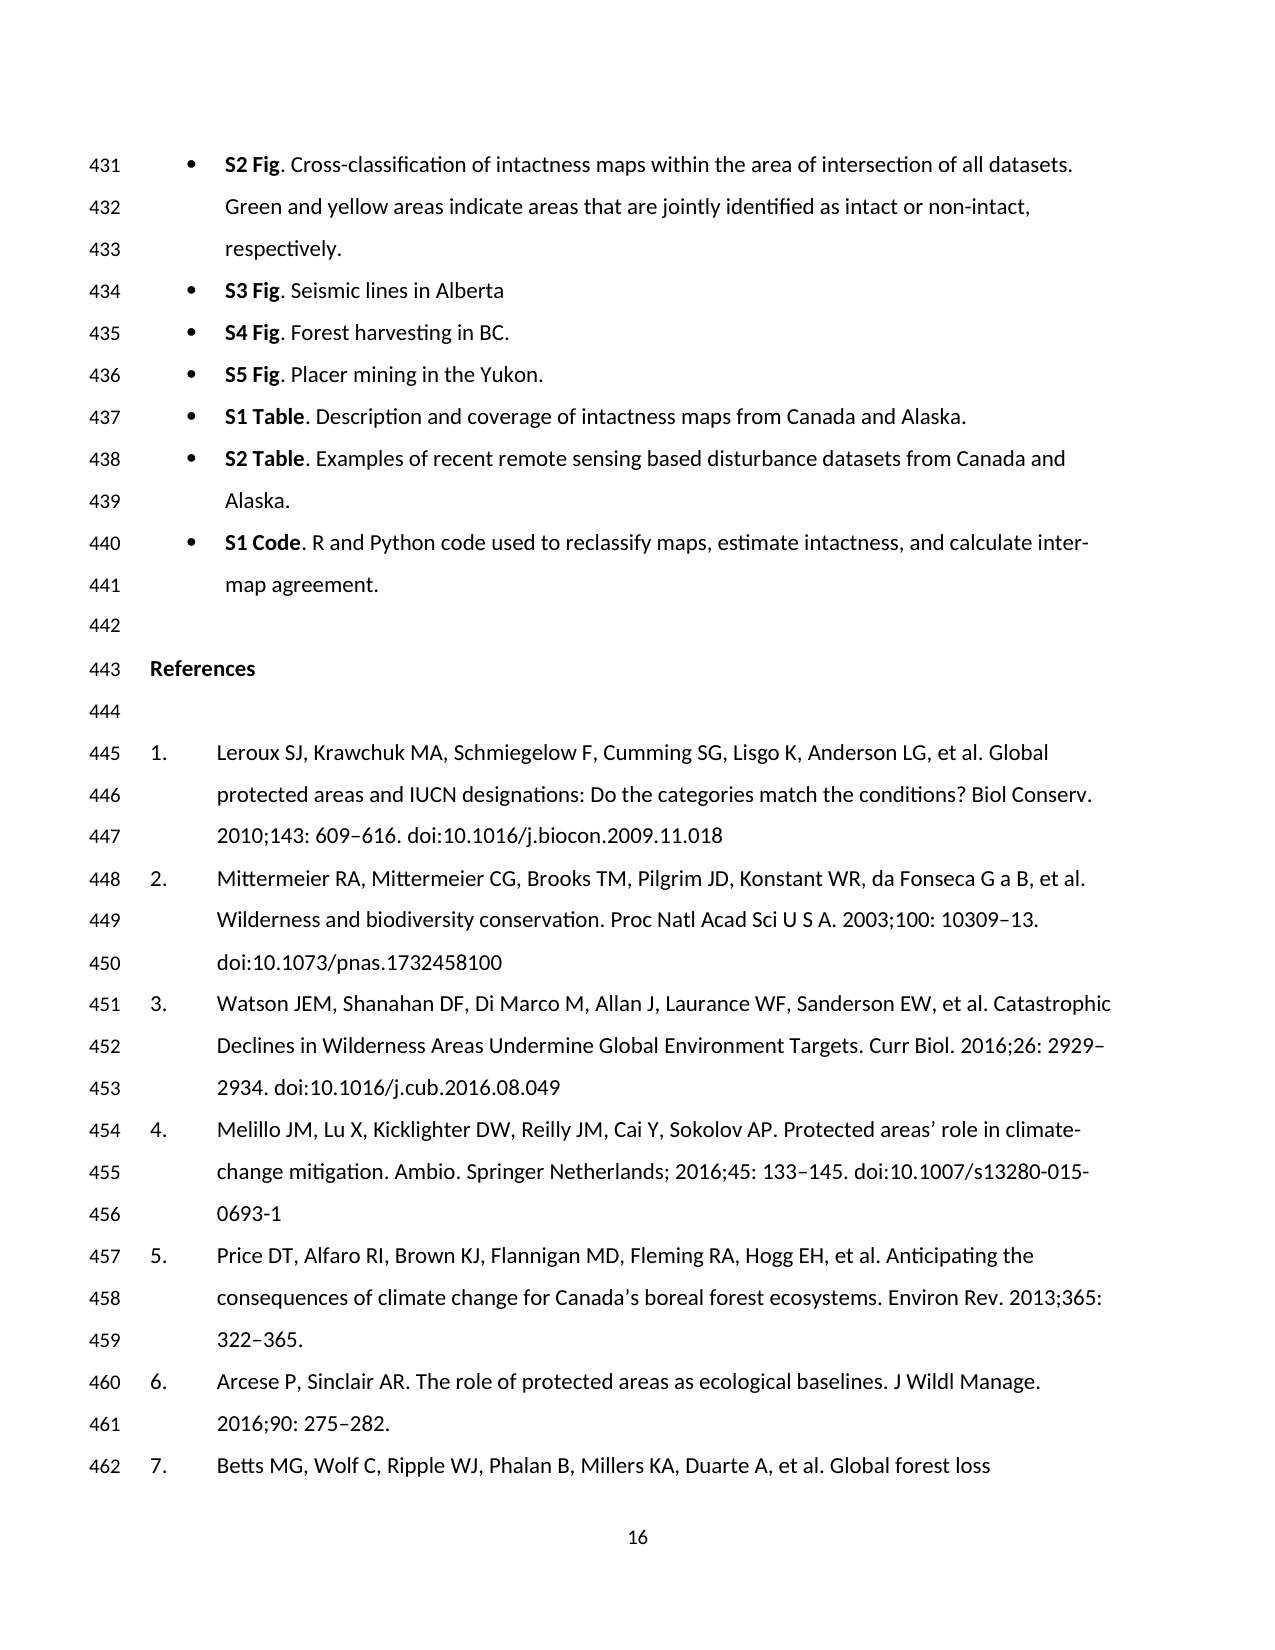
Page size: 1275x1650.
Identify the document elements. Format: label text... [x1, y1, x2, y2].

text 3. Watson JEM, Shanahan DF, Di Marco M, Allan J, Laurance WF, Sanderson EW, et al. Catastrophic Declines in Wilderness Areas Undermine Global Environment Targets. Curr Biol. 2016;26: 2929–2934. doi:10.1016/j.cub.2016.08.049 [150, 989, 1125, 1102]
text 5. Price DT, Alfaro RI, Brown KJ, Flannigan MD, Fleming RA, Hogg EH, et al. Anticipating the consequences of climate change for Canada’s boreal forest ecosystems. Environ Rev. 2013;365: 322–365. [150, 1241, 1125, 1353]
list S2 Fig. Cross-classification of intactness maps within the area of intersection of all datasets. Green and yellow areas indicate areas that are jointly identified as intact or non-intact, respectively. [187, 150, 1125, 262]
text 2. Mittermeier RA, Mittermeier CG, Brooks TM, Pilgrim JD, Konstant WR, da Fonseca G a B, et al. Wilderness and biodiversity conservation. Proc Natl Acad Sci U S A. 2003;100: 10309–13. doi:10.1073/pnas.1732458100 [150, 864, 1125, 976]
subtitle References [150, 654, 1125, 682]
text 4. Melillo JM, Lu X, Kicklighter DW, Reilly JM, Cai Y, Sokolov AP. Protected areas’ role in climate-change mitigation. Ambio. Springer Netherlands; 2016;45: 133–145. doi:10.1007/s13280-015-0693-1 [150, 1116, 1125, 1227]
text 6. Arcese P, Sinclair AR. The role of protected areas as ecological baselines. J Wildl Manage. 2016;90: 275–282. [150, 1367, 1125, 1437]
list S1 Table. Description and coverage of intactness maps from Canada and Alaska. [187, 402, 1125, 430]
list S1 Code. R and Python code used to reclassify maps, estimate intactness, and calculate inter-map agreement. [187, 528, 1125, 598]
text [150, 1451, 1125, 1479]
list S5 Fig. Placer mining in the Yukon. [187, 360, 1125, 388]
text 1. Leroux SJ, Krawchuk MA, Schmiegelow F, Cumming SG, Lisgo K, Anderson LG, et al. Global protected areas and IUCN designations: Do the categories match the conditions? Biol Conserv. 2010;143: 609–616. doi:10.1016/j.biocon.2009.11.018 [150, 738, 1125, 850]
list S2 Table. Examples of recent remote sensing based disturbance datasets from Canada and Alaska. [187, 444, 1125, 514]
list S4 Fig. Forest harvesting in BC. [187, 318, 1125, 346]
list S3 Fig. Seismic lines in Alberta [187, 276, 1125, 304]
